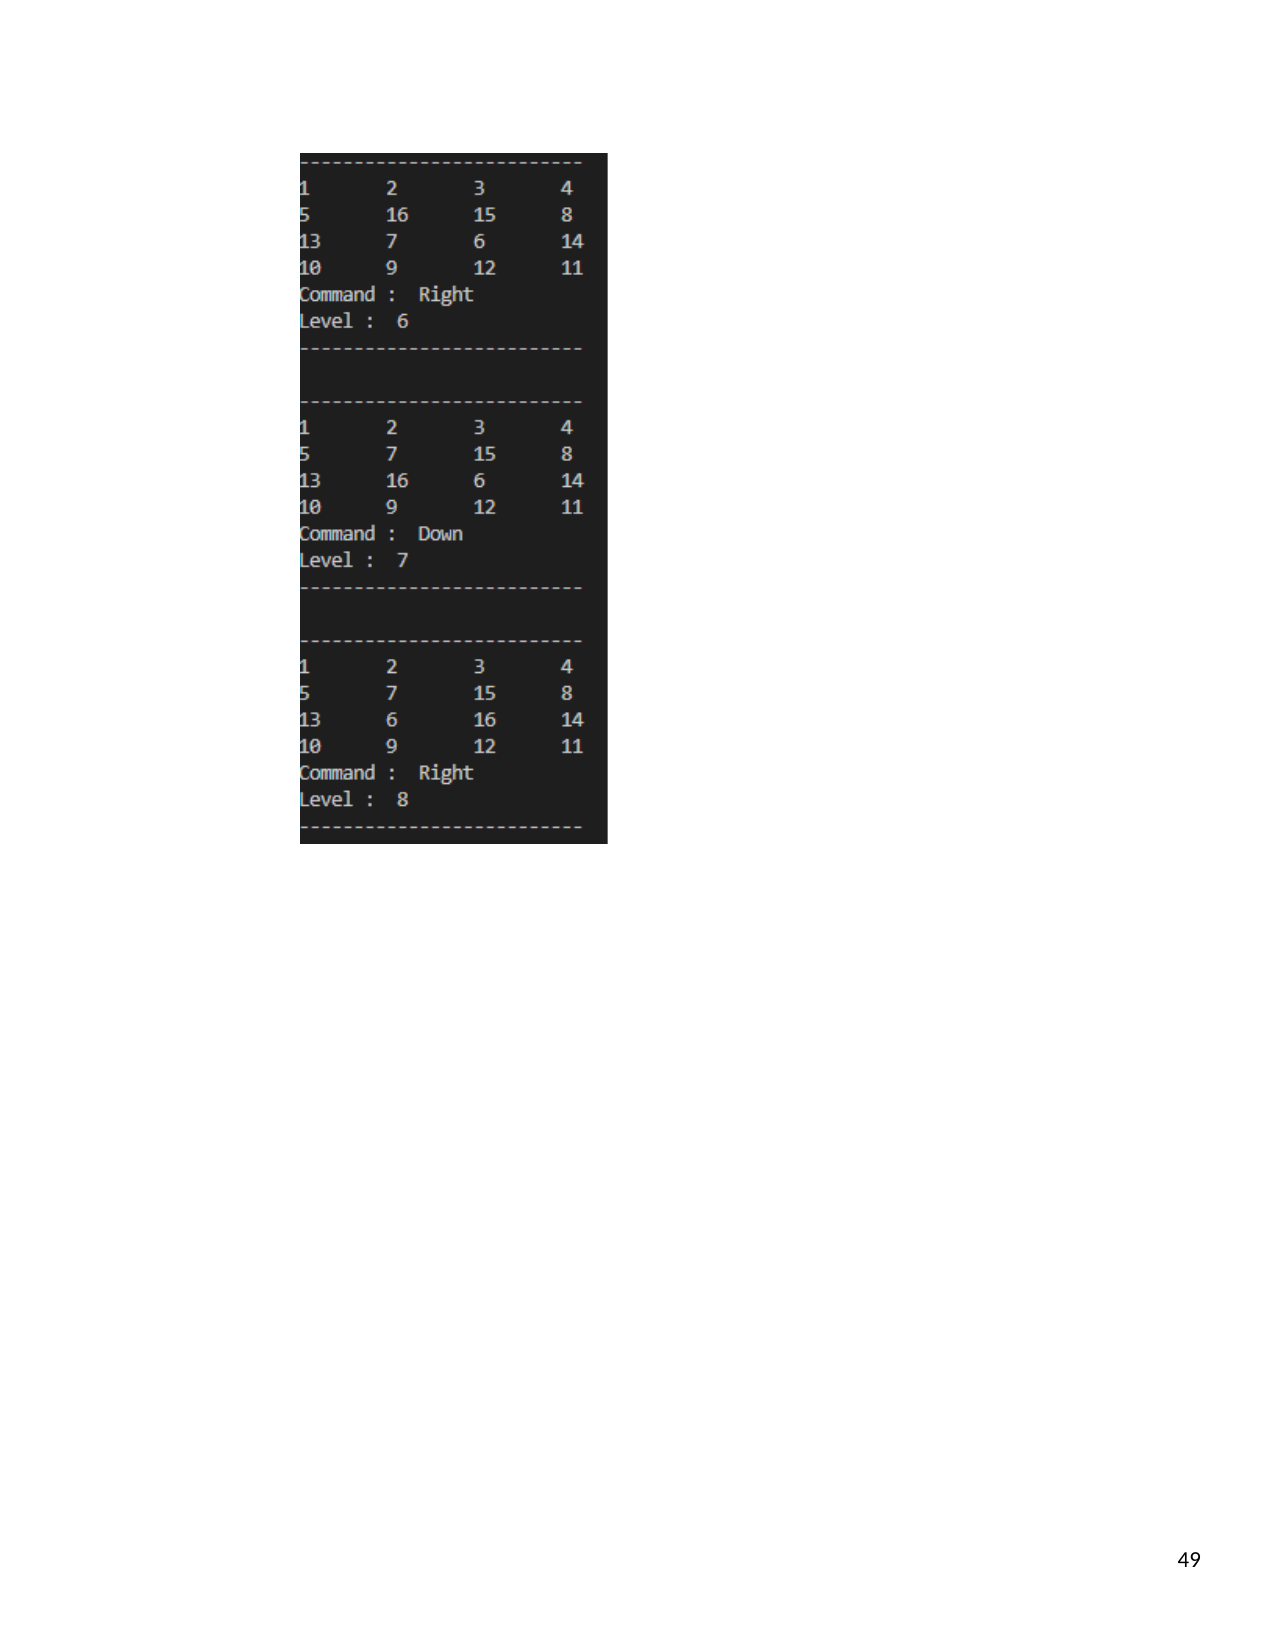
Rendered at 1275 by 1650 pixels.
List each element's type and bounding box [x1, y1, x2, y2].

picture [300, 153, 608, 844]
